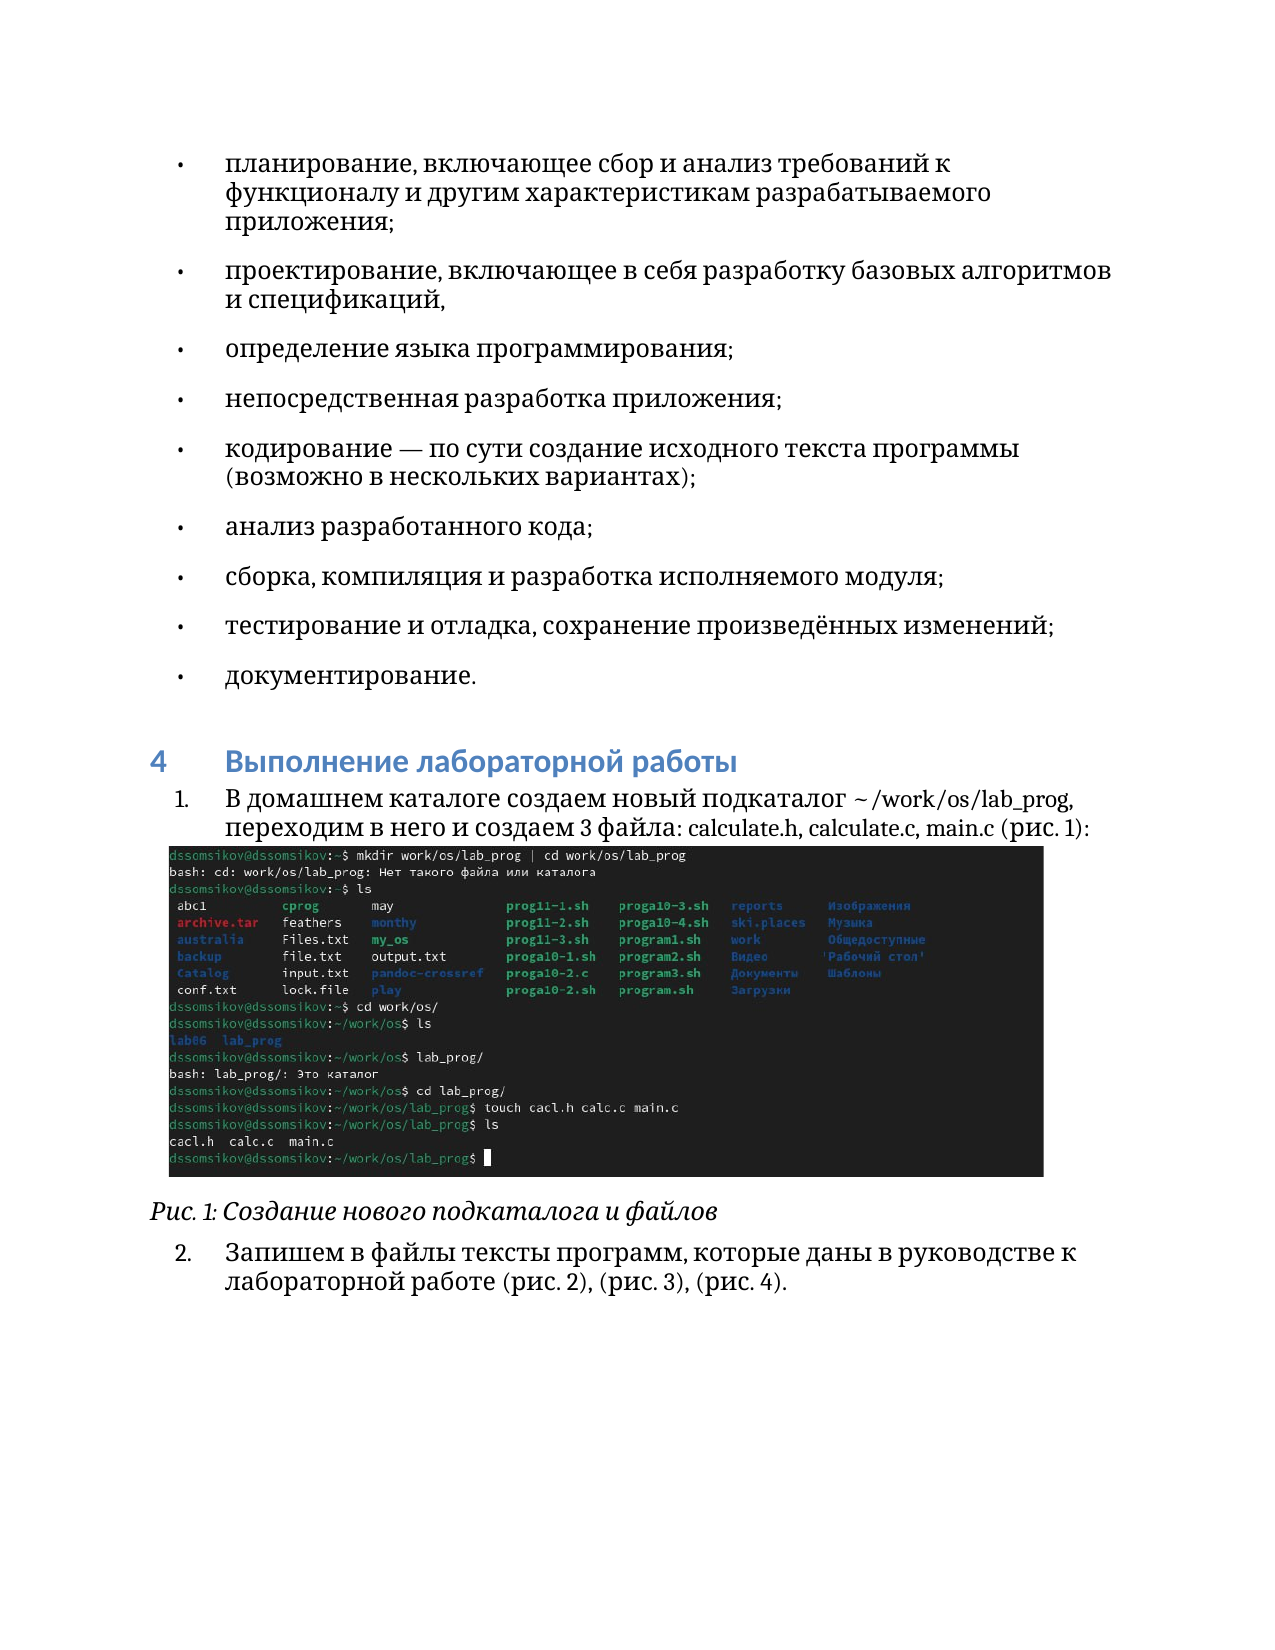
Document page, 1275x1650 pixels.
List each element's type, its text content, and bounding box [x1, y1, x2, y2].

list документирование. [175, 662, 1125, 690]
list планирование, включающее сбор и анализ требований к функционалу и другим характеристикам разрабатываемого приложения; [175, 150, 1125, 236]
list Запишем в файлы тексты программ, которые даны в руководстве к лабораторной работе (рис. 2), (рис. 3), (рис. 4). [175, 1239, 1125, 1297]
list проектирование, включающее в себя разработку базовых алгоритмов и спецификаций, [175, 257, 1125, 314]
list тестирование и отладка, сохранение произведённых изменений; [175, 612, 1125, 641]
list определение языка программирования; [175, 335, 1125, 364]
subtitle 4 Выполнение лабораторной работы [150, 740, 1125, 781]
list непосредственная разработка приложения; [175, 385, 1125, 414]
text Рис. 1: Создание нового подкаталога и файлов [150, 1198, 1125, 1227]
list В домашнем каталоге создаем новый подкаталог ~/work/os/lab_prog, переходим в него и создаем 3 файла: calculate.h, calculate.c, main.c (рис. 1): [175, 785, 1125, 842]
list анализ разработанного кода; [175, 513, 1125, 542]
list сборка, компиляция и разработка исполняемого модуля; [175, 562, 1125, 591]
list кодирование — по сути создание исходного текста программы (возможно в нескольких вариантах); [175, 434, 1125, 492]
picture [168, 846, 1044, 1177]
